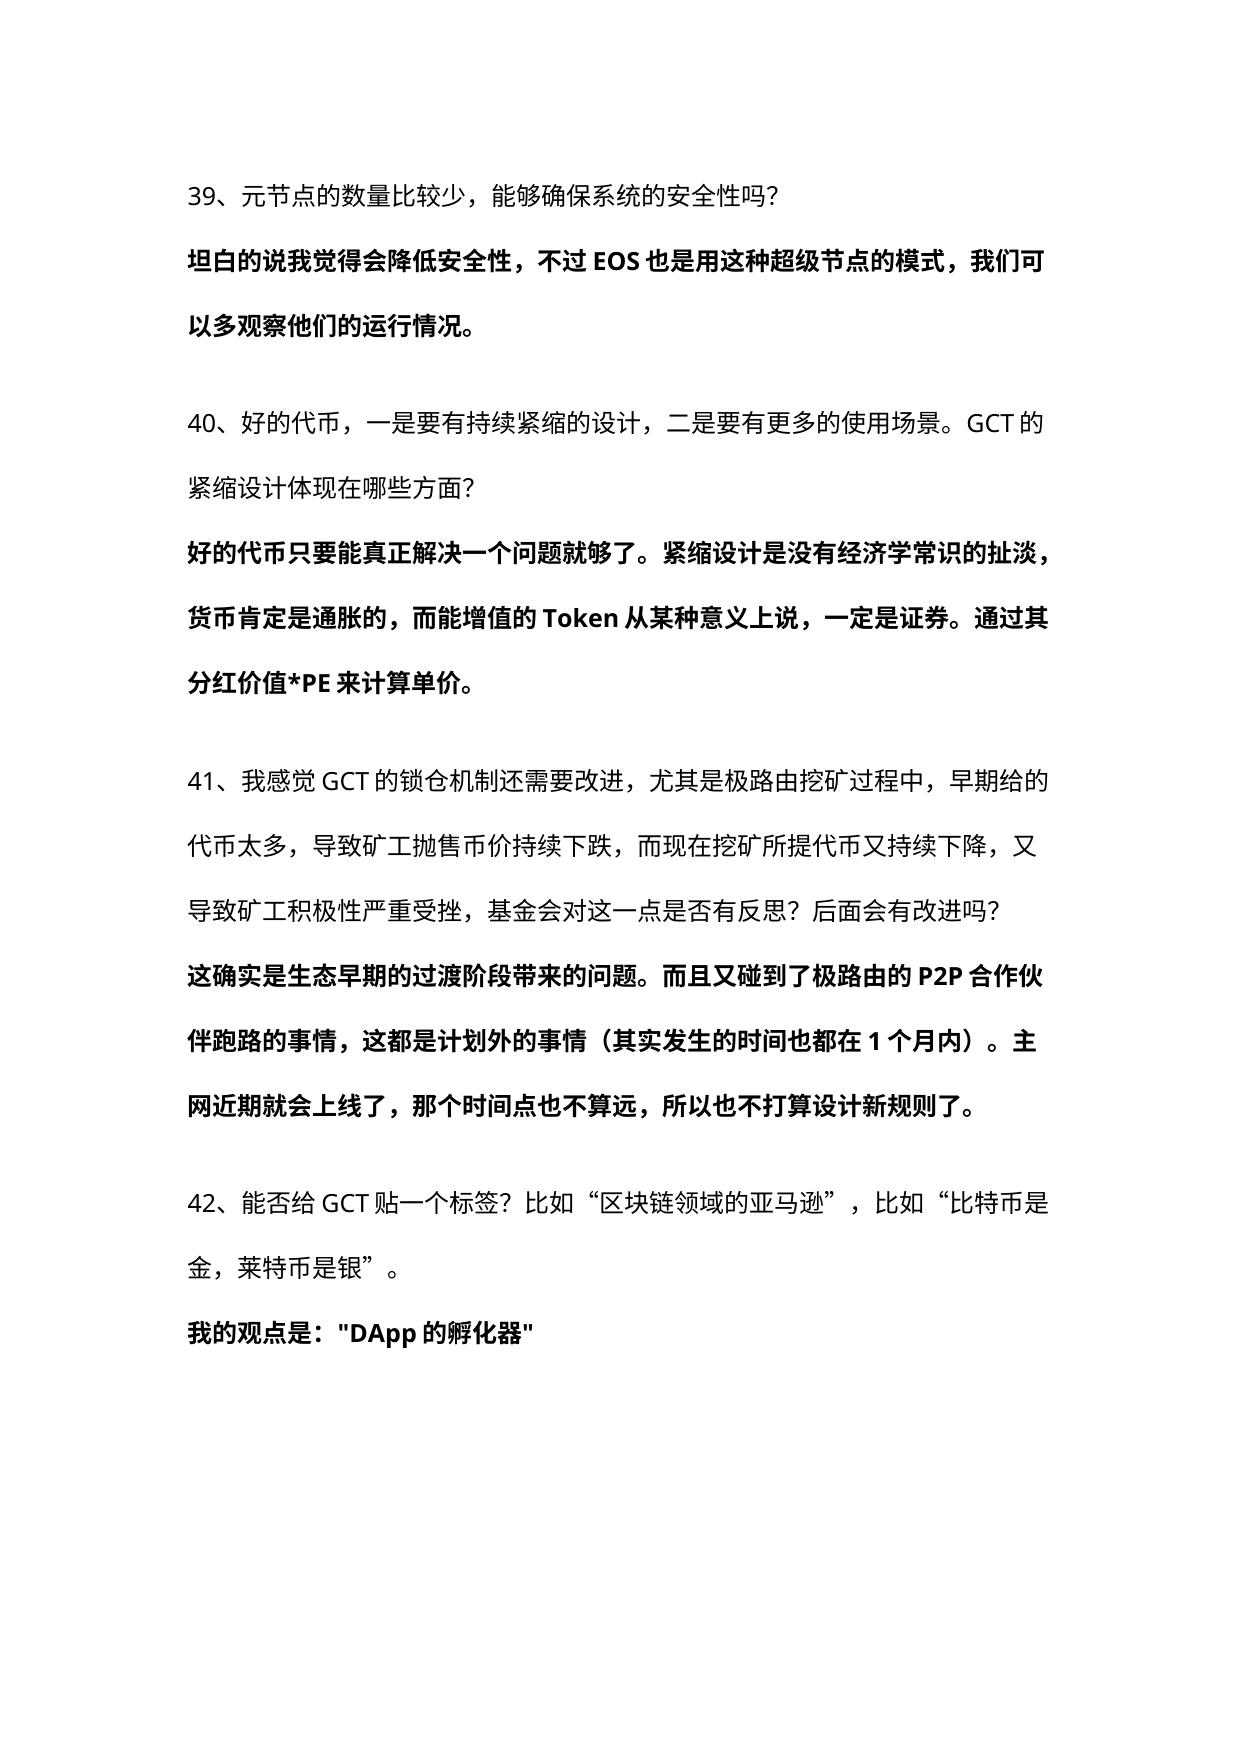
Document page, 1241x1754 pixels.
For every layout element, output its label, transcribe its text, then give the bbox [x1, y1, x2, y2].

text 40、好的代币，一是要有持续紧缩的设计，二是要有更多的使用场景。GCT的紧缩设计体现在哪些方面？ [187, 389, 1053, 519]
text 39、元节点的数量比较少，能够确保系统的安全性吗？ [187, 162, 1053, 227]
text 好的代币只要能真正解决一个问题就够了。紧缩设计是没有经济学常识的扯淡，货币肯定是通胀的，而能增值的Token从某种意义上说，一定是证券。通过其分红价值*PE来计算单价。 [187, 519, 1053, 714]
text 坦白的说我觉得会降低安全性，不过EOS也是用这种超级节点的模式，我们可以多观察他们的运行情况。 [187, 227, 1053, 357]
text 我的观点是："DApp的孵化器" [187, 1299, 1053, 1364]
text 42、能否给GCT贴一个标签？比如“区块链领域的亚马逊”，比如“比特币是金，莱特币是银”。 [187, 1169, 1053, 1299]
text 这确实是生态早期的过渡阶段带来的问题。而且又碰到了极路由的P2P合作伙伴跑路的事情，这都是计划外的事情（其实发生的时间也都在1个月内）。主网近期就会上线了，那个时间点也不算远，所以也不打算设计新规则了。 [187, 942, 1053, 1137]
text 41、我感觉GCT的锁仓机制还需要改进，尤其是极路由挖矿过程中，早期给的代币太多，导致矿工抛售币价持续下跌，而现在挖矿所提代币又持续下降，又导致矿工积极性严重受挫，基金会对这一点是否有反思？后面会有改进吗？ [187, 747, 1053, 942]
